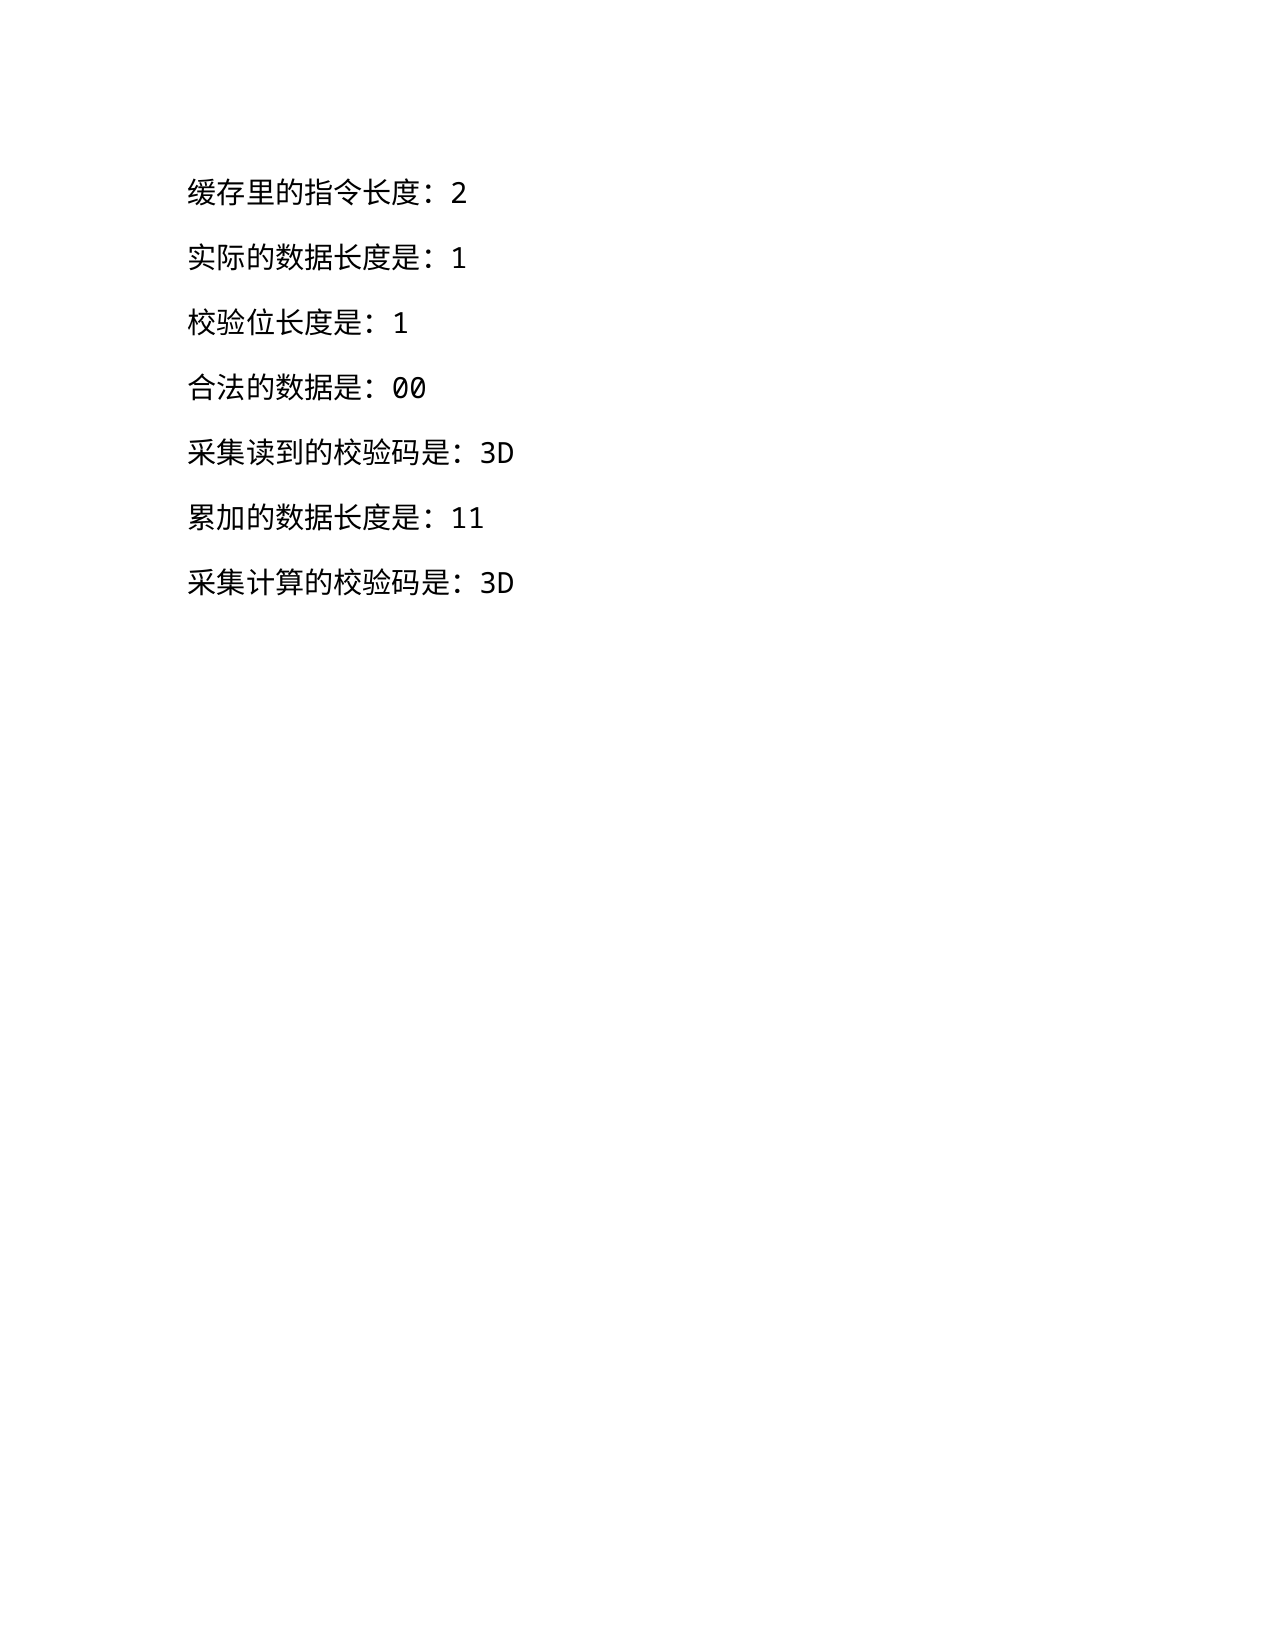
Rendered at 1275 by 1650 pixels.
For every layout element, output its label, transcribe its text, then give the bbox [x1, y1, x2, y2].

text 合法的数据是：00 [187, 354, 1087, 419]
text 实际的数据长度是：1 [187, 224, 1087, 289]
text 校验位长度是：1 [187, 289, 1087, 354]
text 累加的数据长度是：11 [187, 484, 1087, 549]
text 缓存里的指令长度：2 [187, 159, 1087, 224]
text 采集读到的校验码是：3D [187, 419, 1087, 484]
text 采集计算的校验码是：3D [187, 549, 1087, 614]
